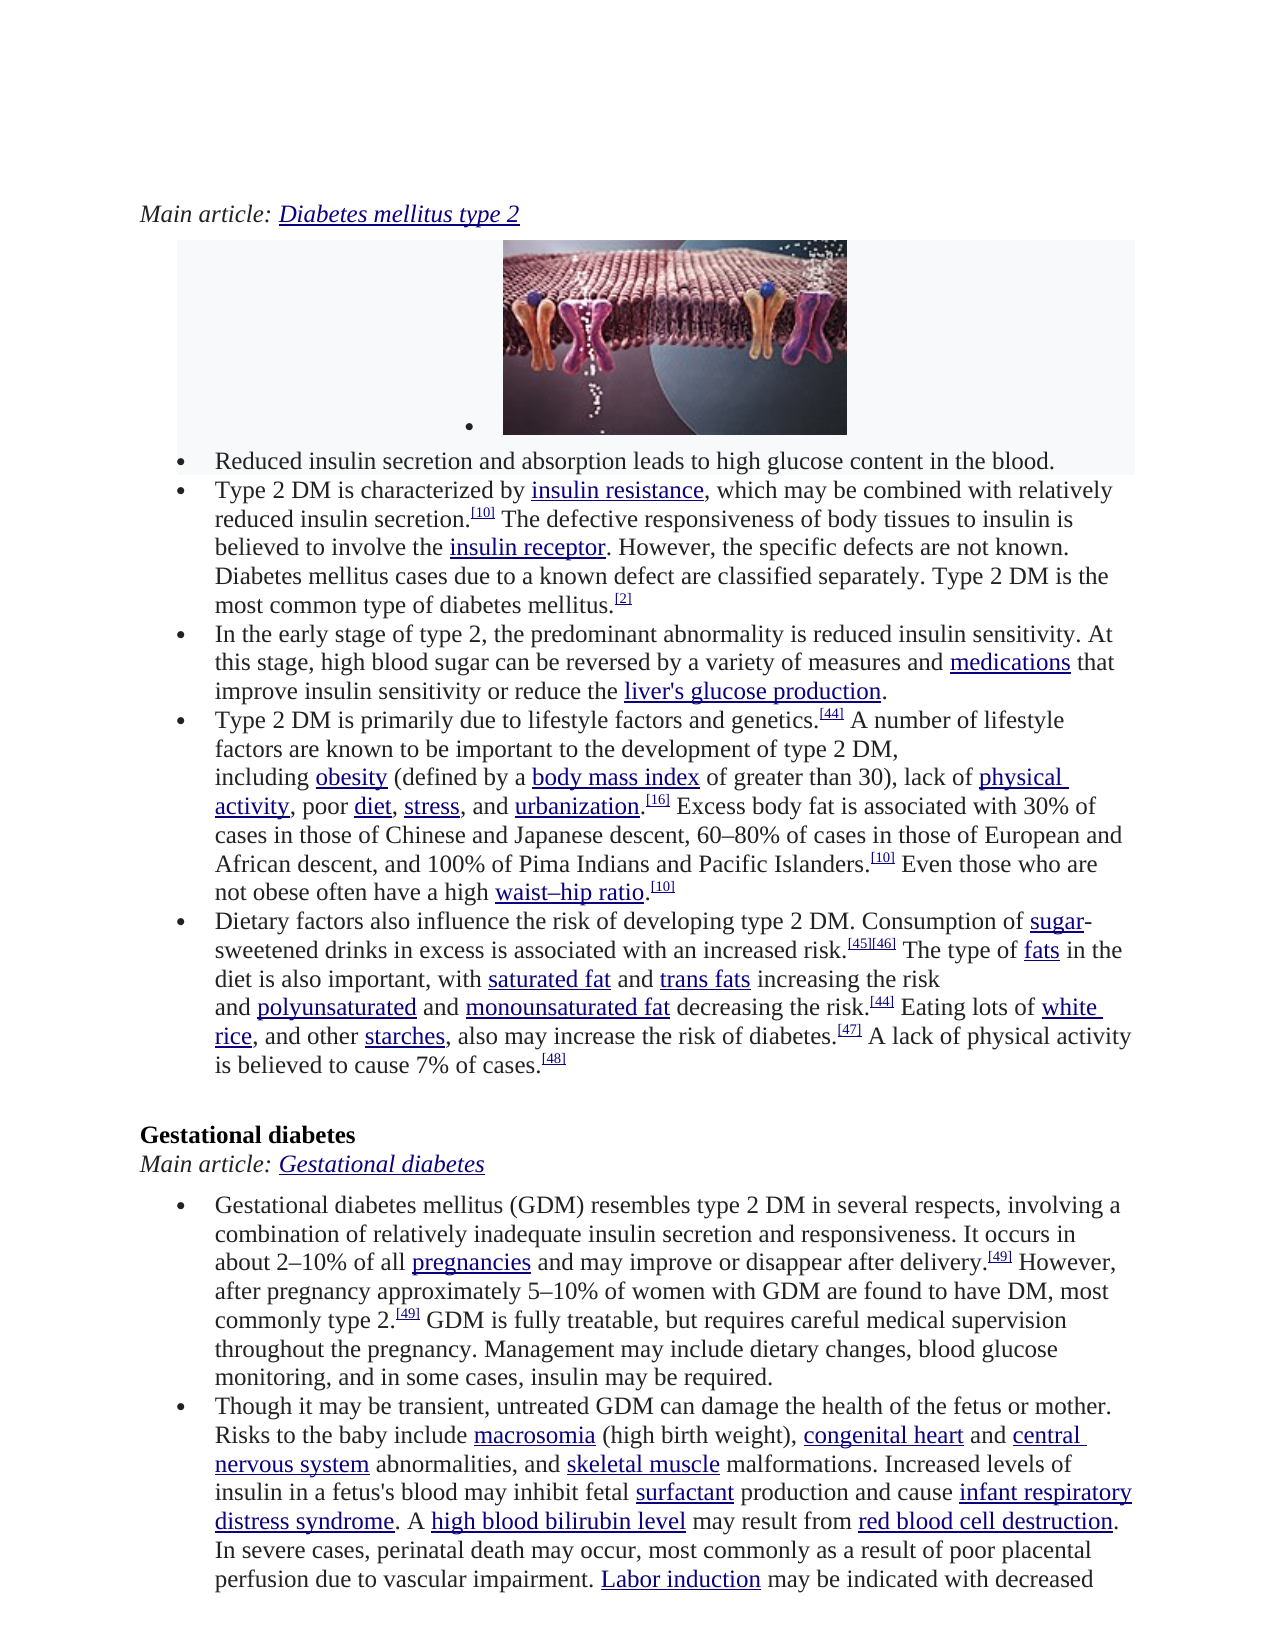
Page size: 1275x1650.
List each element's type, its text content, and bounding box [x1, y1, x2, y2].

text Gestational diabetes [139, 1120, 1135, 1149]
list Type 2 DM is characterized by insulin resistance, which may be combined with relatively reduced insulin secretion.[10] The defective responsiveness of body tissues to insulin is believed to involve the insulin receptor. However, the specific defects are not known. Diabetes mellitus cases due to a known defect are classified separately. Type 2 DM is the most common type of diabetes mellitus.[2] [177, 475, 1135, 619]
picture [503, 240, 847, 435]
list Type 2 DM is primarily due to lifestyle factors and genetics.[44] A number of lifestyle factors are known to be important to the development of type 2 DM, including obesity (defined by a body mass index of greater than 30), lack of physical activity, poor diet, stress, and urbanization.[16] Excess body fat is associated with 30% of cases in those of Chinese and Japanese descent, 60–80% of cases in those of European and African descent, and 100% of Pima Indians and Pacific Islanders.[10] Even those who are not obese often have a high waist–hip ratio.[10] [177, 705, 1135, 906]
list In the early stage of type 2, the predominant abnormality is reduced insulin sensitivity. At this stage, high blood sugar can be reversed by a variety of measures and medications that improve insulin sensitivity or reduce the liver's glucose production. [177, 619, 1135, 705]
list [177, 1391, 1135, 1592]
list Dietary factors also influence the risk of developing type 2 DM. Consumption of sugar-sweetened drinks in excess is associated with an increased risk.[45][46] The type of fats in the diet is also important, with saturated fat and trans fats increasing the risk and polyunsaturated and monounsaturated fat decreasing the risk.[44] Eating lots of white rice, and other starches, also may increase the risk of diabetes.[47] A lack of physical activity is believed to cause 7% of cases.[48] [177, 906, 1135, 1079]
text Main article: Gestational diabetes [139, 1149, 1135, 1177]
text Main article: Diabetes mellitus type 2 [139, 199, 1135, 228]
list Gestational diabetes mellitus (GDM) resembles type 2 DM in several respects, involving a combination of relatively inadequate insulin secretion and responsiveness. It occurs in about 2–10% of all pregnancies and may improve or disappear after delivery.[49] However, after pregnancy approximately 5–10% of women with GDM are found to have DM, most commonly type 2.[49] GDM is fully treatable, but requires careful medical supervision throughout the pregnancy. Management may include dietary changes, blood glucose monitoring, and in some cases, insulin may be required. [177, 1190, 1135, 1391]
list Reduced insulin secretion and absorption leads to high glucose content in the blood. [177, 440, 1135, 475]
